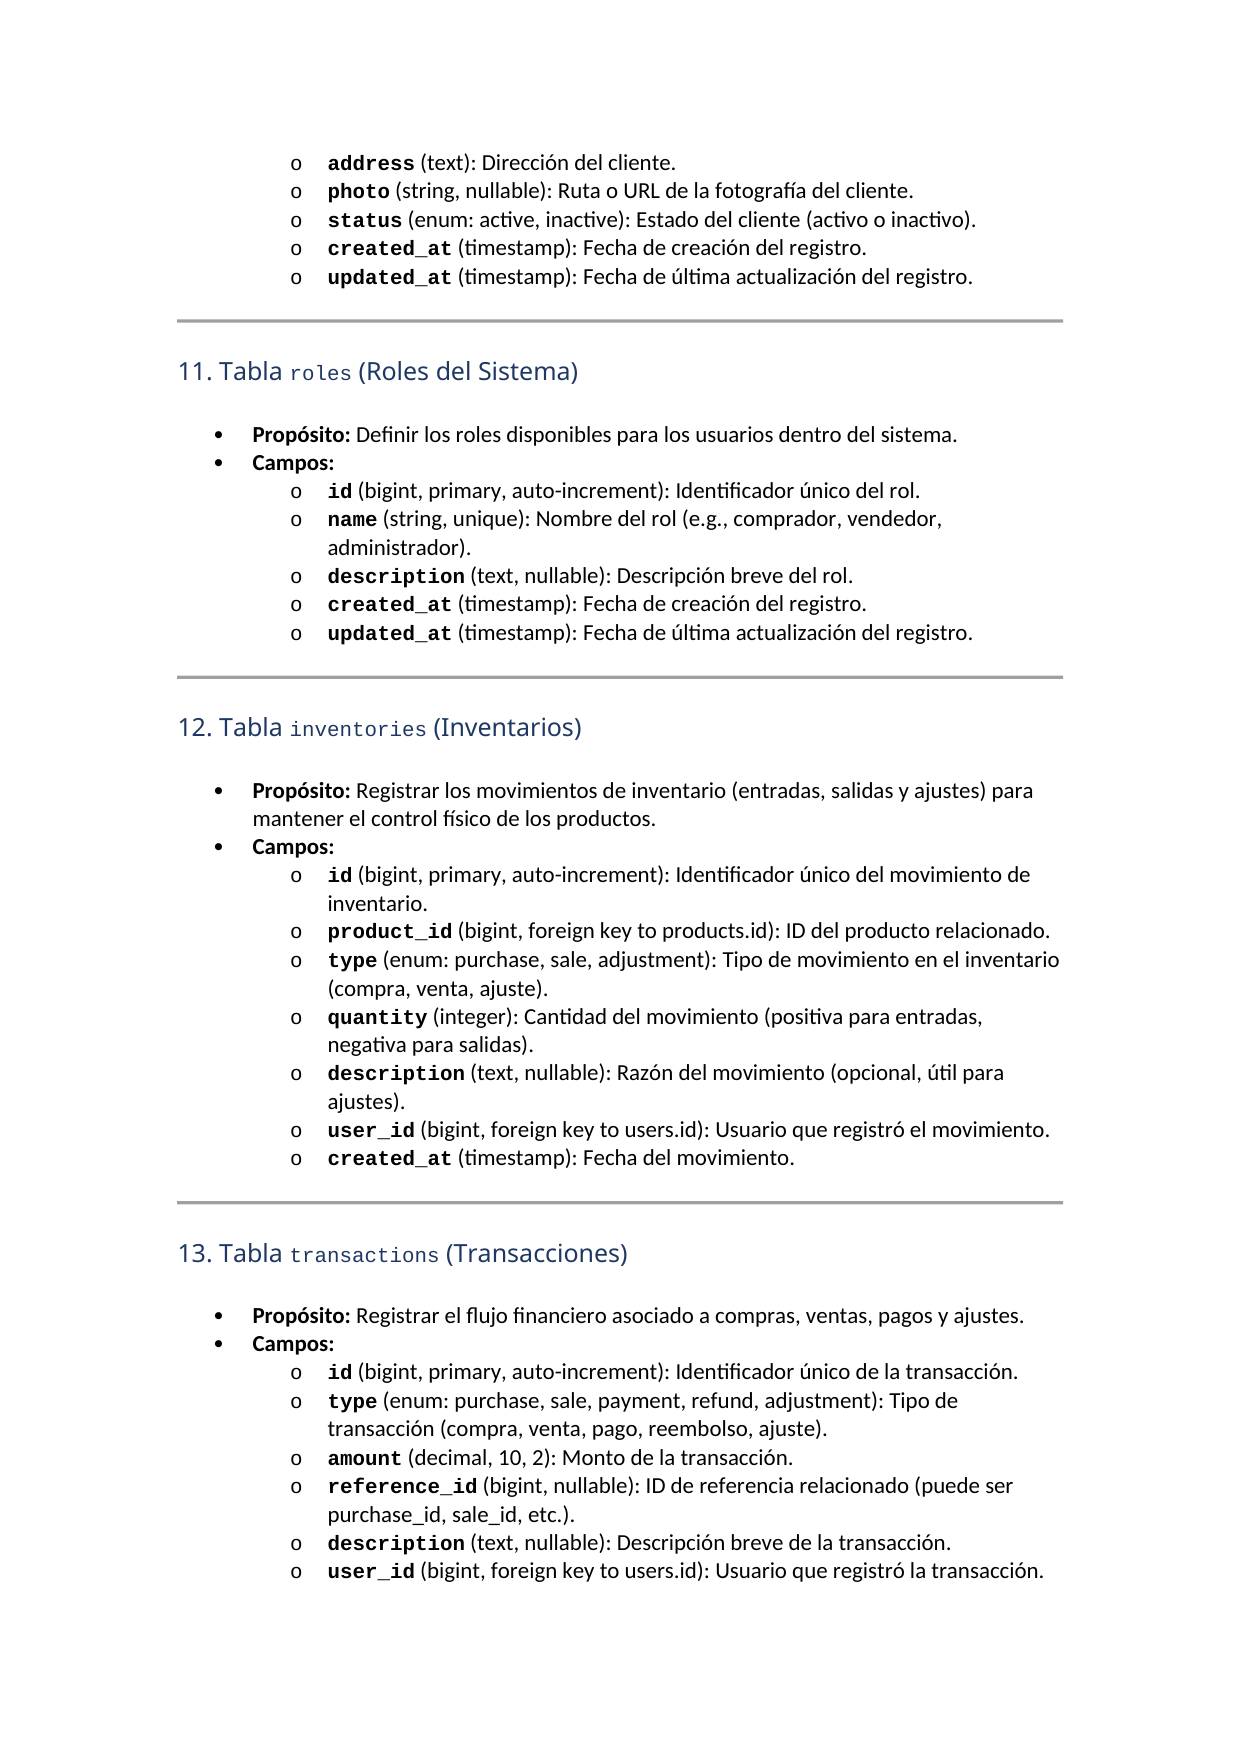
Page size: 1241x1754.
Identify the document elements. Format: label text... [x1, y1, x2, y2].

list created_at (timestamp): Fecha del movimiento. [290, 1143, 1063, 1172]
list status (enum: active, inactive): Estado del cliente (activo o inactivo). [290, 205, 1063, 233]
list photo (string, nullable): Ruta o URL de la fotografía del cliente. [290, 176, 1063, 205]
list id (bigint, primary, auto-increment): Identificador único de la transacción. [290, 1357, 1063, 1386]
subtitle 12. Tabla inventories (Inventarios) [177, 710, 1063, 744]
list Campos: [215, 1329, 1063, 1357]
list address (text): Dirección del cliente. [290, 148, 1063, 176]
list name (string, unique): Nombre del rol (e.g., comprador, vendedor, administrador). [290, 504, 1063, 561]
subtitle 13. Tabla transactions (Transacciones) [177, 1236, 1063, 1269]
list description (text, nullable): Razón del movimiento (opcional, útil para ajustes). [290, 1058, 1063, 1115]
list created_at (timestamp): Fecha de creación del registro. [290, 233, 1063, 262]
list user_id (bigint, foreign key to users.id): Usuario que registró el movimiento. [290, 1115, 1063, 1143]
list user_id (bigint, foreign key to users.id): Usuario que registró la transacción. [290, 1556, 1063, 1585]
list updated_at (timestamp): Fecha de última actualización del registro. [290, 262, 1063, 290]
list Campos: [215, 448, 1063, 476]
list Propósito: Registrar el flujo financiero asociado a compras, ventas, pagos y ajustes. [215, 1301, 1063, 1329]
list amount (decimal, 10, 2): Monto de la transacción. [290, 1443, 1063, 1471]
list updated_at (timestamp): Fecha de última actualización del registro. [290, 618, 1063, 647]
list created_at (timestamp): Fecha de creación del registro. [290, 589, 1063, 618]
list description (text, nullable): Descripción breve de la transacción. [290, 1528, 1063, 1556]
list product_id (bigint, foreign key to products.id): ID del producto relacionado. [290, 917, 1063, 945]
list description (text, nullable): Descripción breve del rol. [290, 561, 1063, 589]
list quantity (integer): Cantidad del movimiento (positiva para entradas, negativa para salidas). [290, 1002, 1063, 1058]
list id (bigint, primary, auto-increment): Identificador único del movimiento de inventario. [290, 860, 1063, 917]
list reference_id (bigint, nullable): ID de referencia relacionado (puede ser purchase_id, sale_id, etc.). [290, 1471, 1063, 1528]
list Propósito: Definir los roles disponibles para los usuarios dentro del sistema. [215, 420, 1063, 448]
list Campos: [215, 832, 1063, 860]
list type (enum: purchase, sale, adjustment): Tipo de movimiento en el inventario (compra, venta, ajuste). [290, 945, 1063, 1002]
list id (bigint, primary, auto-increment): Identificador único del rol. [290, 476, 1063, 504]
subtitle 11. Tabla roles (Roles del Sistema) [177, 354, 1063, 388]
list Propósito: Registrar los movimientos de inventario (entradas, salidas y ajustes) para mantener el control físico de los productos. [215, 776, 1063, 832]
list type (enum: purchase, sale, payment, refund, adjustment): Tipo de transacción (compra, venta, pago, reembolso, ajuste). [290, 1386, 1063, 1443]
